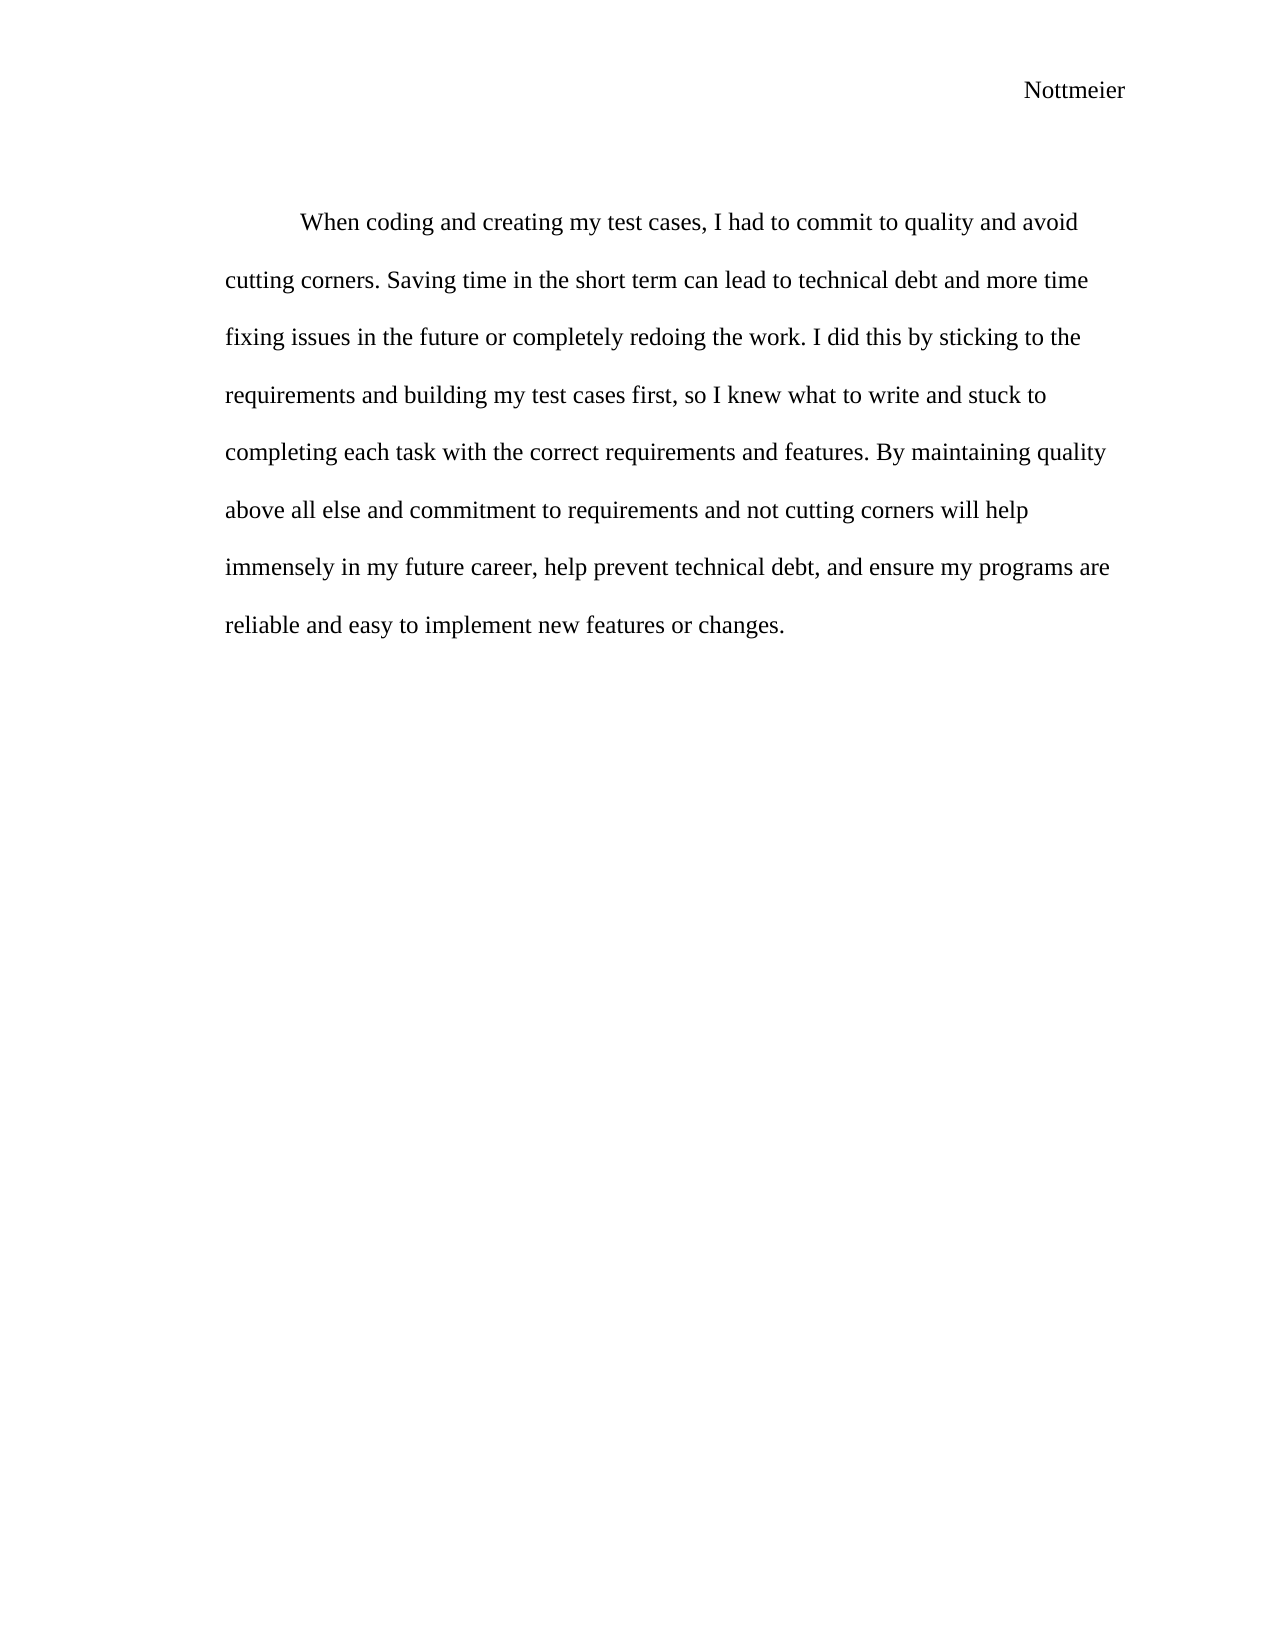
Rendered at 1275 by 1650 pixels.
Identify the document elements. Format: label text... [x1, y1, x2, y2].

text When coding and creating my test cases, I had to commit to quality and avoid cutting corners. Saving time in the short term can lead to technical debt and more time fixing issues in the future or completely redoing the work. I did this by sticking to the requirements and building my test cases first, so I knew what to write and stuck to completing each task with the correct requirements and features. By maintaining quality above all else and commitment to requirements and not cutting corners will help immensely in my future career, help prevent technical debt, and ensure my programs are reliable and easy to implement new features or changes. [225, 207, 1125, 639]
